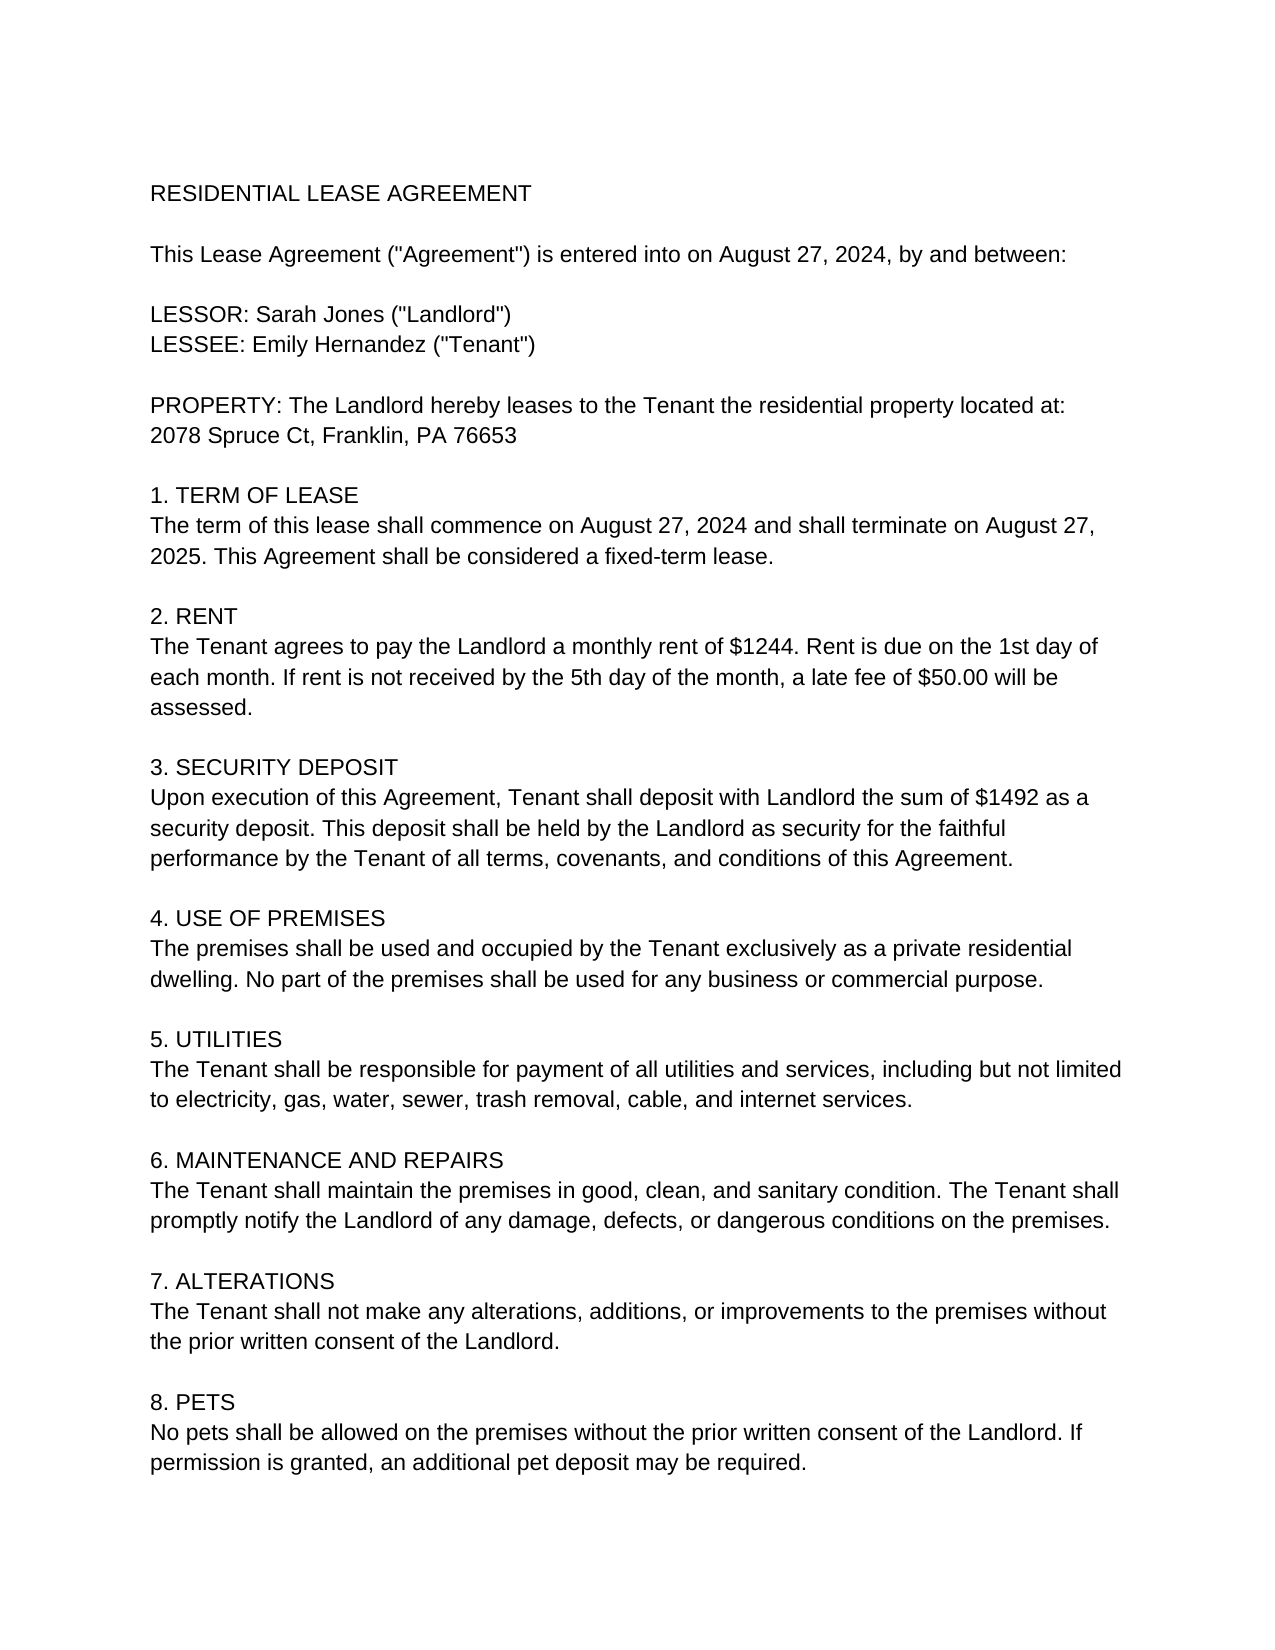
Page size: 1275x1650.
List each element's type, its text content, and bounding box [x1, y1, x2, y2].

text 6. MAINTENANCE AND REPAIRS [150, 1147, 1125, 1173]
text The premises shall be used and occupied by the Tenant exclusively as a private residential dwelling. No part of the premises shall be used for any business or commercial purpose. [150, 935, 1125, 992]
text The Tenant shall maintain the premises in good, clean, and sanitary condition. The Tenant shall promptly notify the Landlord of any damage, defects, or dangerous conditions on the premises. [150, 1177, 1125, 1234]
text RESIDENTIAL LEASE AGREEMENT [150, 180, 1125, 207]
text The Tenant shall be responsible for payment of all utilities and services, including but not limited to electricity, gas, water, sewer, trash removal, cable, and internet services. [150, 1056, 1125, 1113]
text 8. PETS [150, 1388, 1125, 1415]
text 2078 Spruce Ct, Franklin, PA 76653 [150, 422, 1125, 448]
text LESSOR: Sarah Jones ("Landlord") [150, 301, 1125, 327]
text 2. RENT [150, 603, 1125, 629]
text 3. SECURITY DEPOSIT [150, 754, 1125, 781]
text 7. ALTERATIONS [150, 1268, 1125, 1294]
text This Lease Agreement ("Agreement") is entered into on August 27, 2024, by and between: [150, 241, 1125, 267]
text Upon execution of this Agreement, Tenant shall deposit with Landlord the sum of $1492 as a security deposit. This deposit shall be held by the Landlord as security for the faithful performance by the Tenant of all terms, covenants, and conditions of this Agreement. [150, 784, 1125, 871]
text 1. TERM OF LEASE [150, 482, 1125, 509]
text The Tenant shall not make any alterations, additions, or improvements to the premises without the prior written consent of the Landlord. [150, 1298, 1125, 1354]
text 4. USE OF PREMISES [150, 905, 1125, 932]
text PROPERTY: The Landlord hereby leases to the Tenant the residential property located at: [150, 392, 1125, 418]
text LESSEE: Emily Hernandez ("Tenant") [150, 331, 1125, 358]
text No pets shall be allowed on the premises without the prior written consent of the Landlord. If permission is granted, an additional pet deposit may be required. [150, 1419, 1125, 1475]
text 5. UTILITIES [150, 1026, 1125, 1052]
text The term of this lease shall commence on August 27, 2024 and shall terminate on August 27, 2025. This Agreement shall be considered a fixed-term lease. [150, 512, 1125, 569]
text The Tenant agrees to pay the Landlord a monthly rent of $1244. Rent is due on the 1st day of each month. If rent is not received by the 5th day of the month, a late fee of $50.00 will be assessed. [150, 633, 1125, 720]
